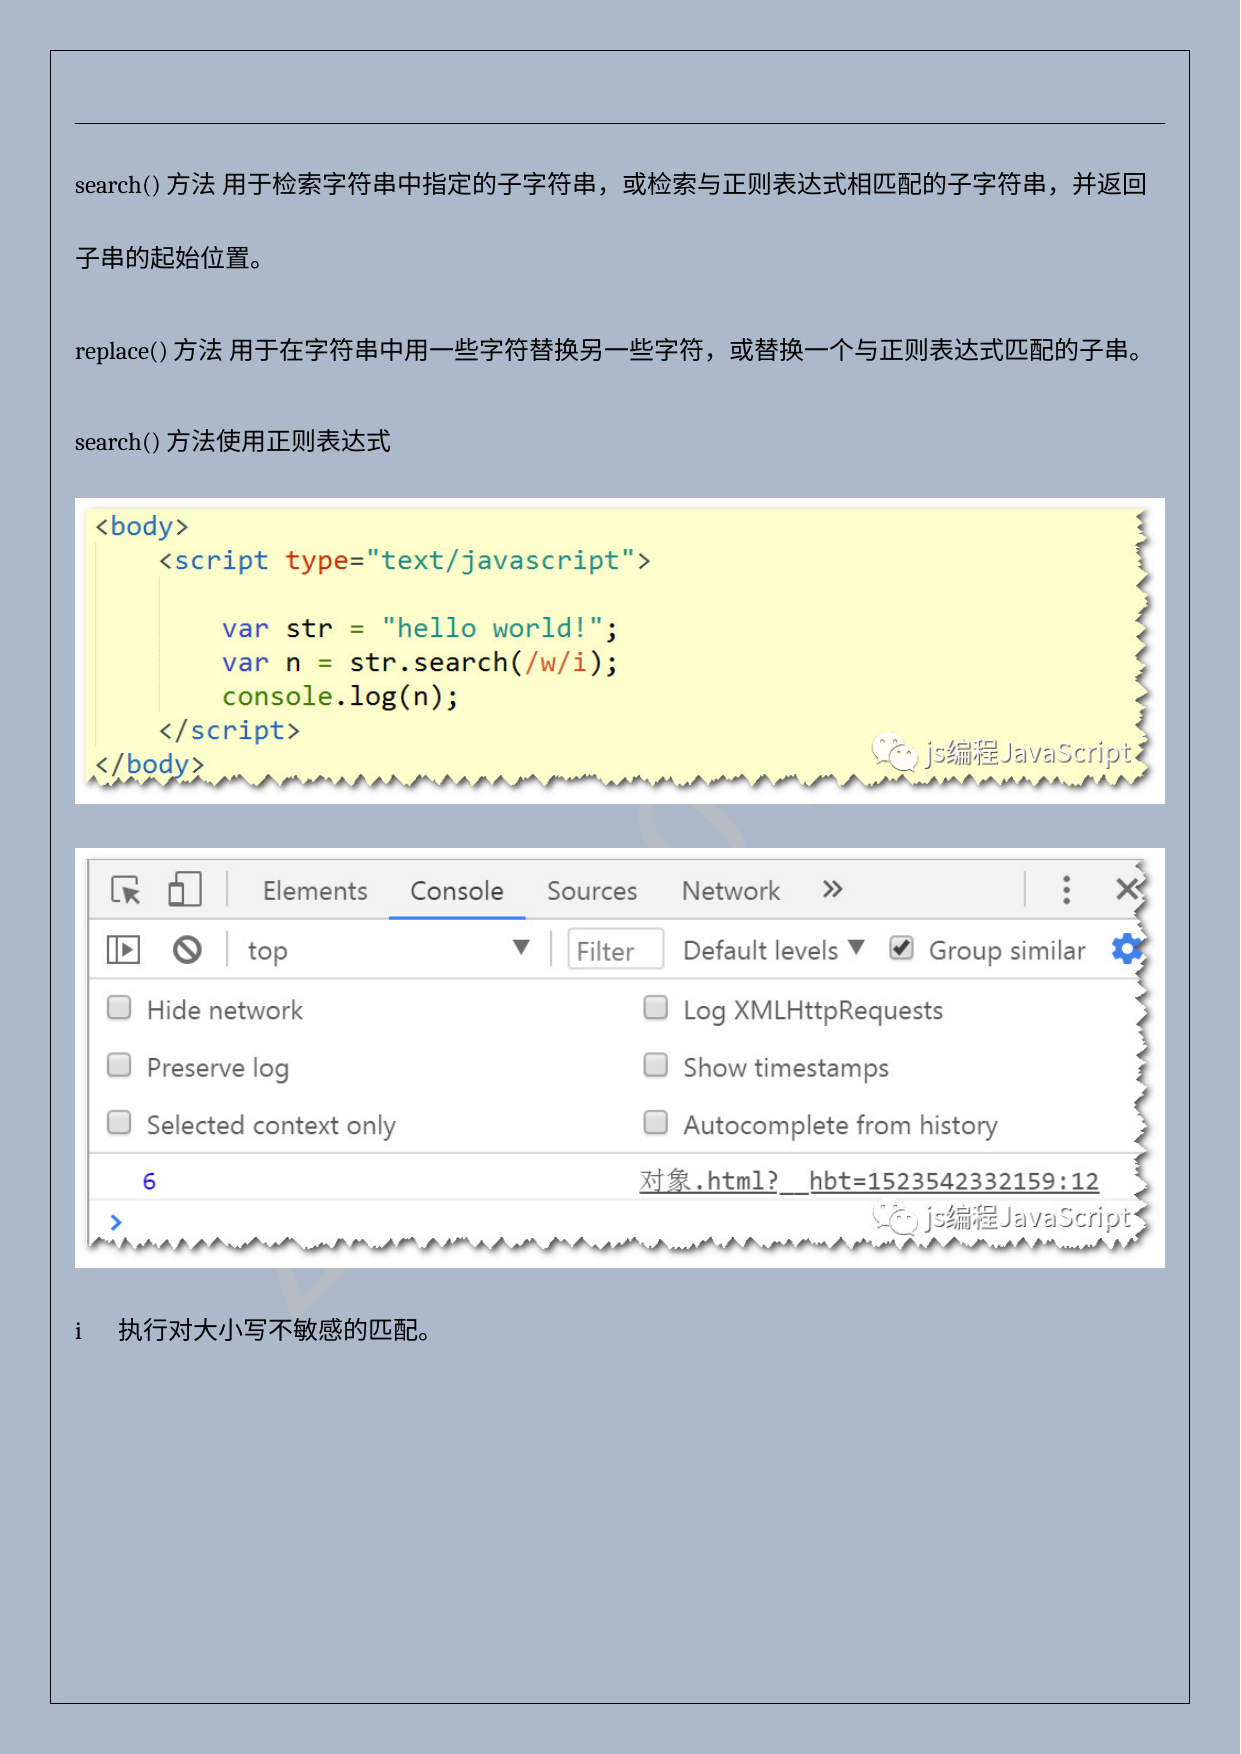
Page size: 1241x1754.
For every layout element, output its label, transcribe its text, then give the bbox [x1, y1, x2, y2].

picture [75, 848, 1166, 1268]
text search() 方法使用正则表达式 [75, 407, 1165, 472]
text replace() 方法 用于在字符串中用一些字符替换另一些字符，或替换一个与正则表达式匹配的子串。 [75, 316, 1165, 381]
text search() 方法 用于检索字符串中指定的子字符串，或检索与正则表达式相匹配的子字符串，并返回子串的起始位置。 [75, 150, 1165, 289]
text i 执行对大小写不敏感的匹配。 [75, 1296, 1165, 1361]
picture [75, 498, 1166, 804]
